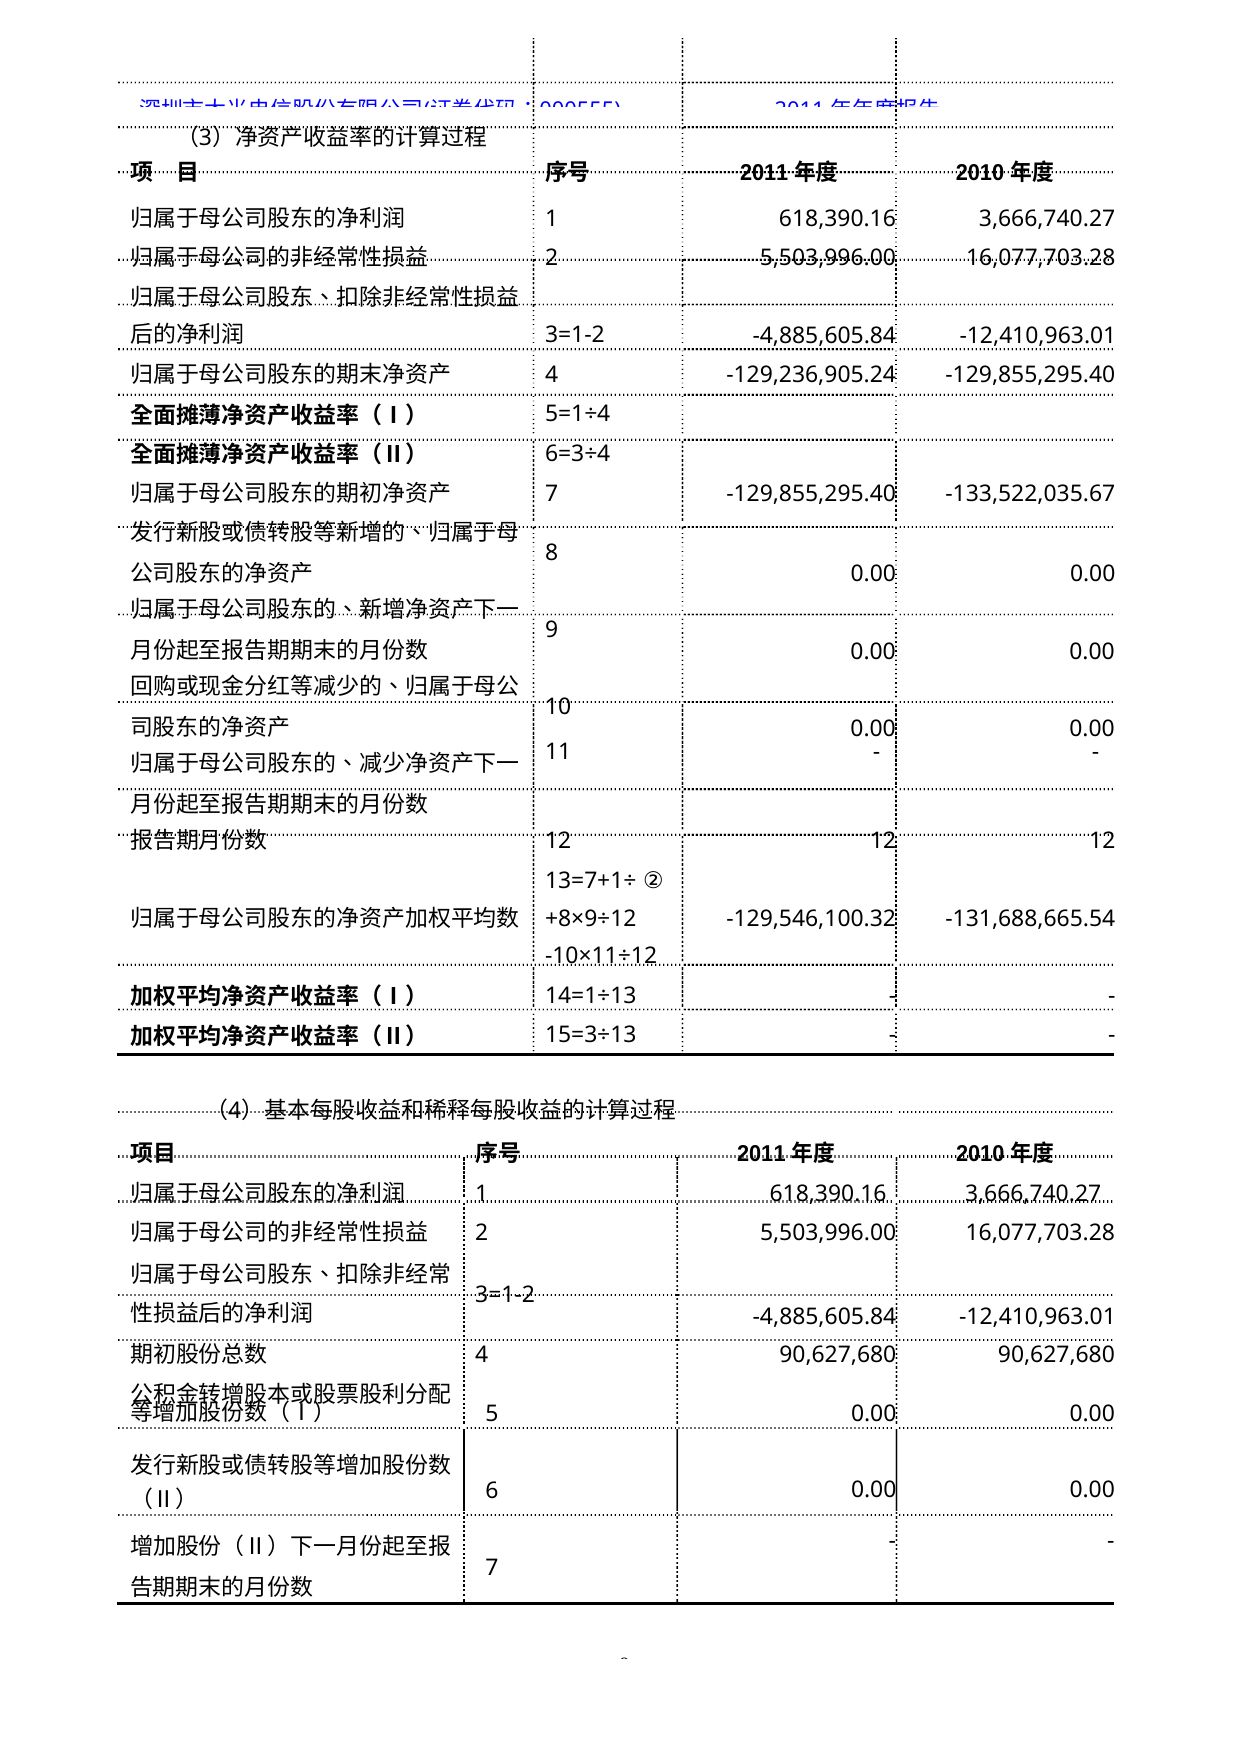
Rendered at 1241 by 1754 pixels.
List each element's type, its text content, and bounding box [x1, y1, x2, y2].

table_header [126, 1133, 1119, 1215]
text （4）基本每股收益和稀释每股收益的计算过程 [205, 1094, 1132, 1126]
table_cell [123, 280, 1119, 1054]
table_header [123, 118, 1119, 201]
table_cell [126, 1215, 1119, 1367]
picture [118, 1068, 1114, 1602]
picture [118, 38, 1114, 1053]
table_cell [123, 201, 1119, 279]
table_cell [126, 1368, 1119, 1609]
